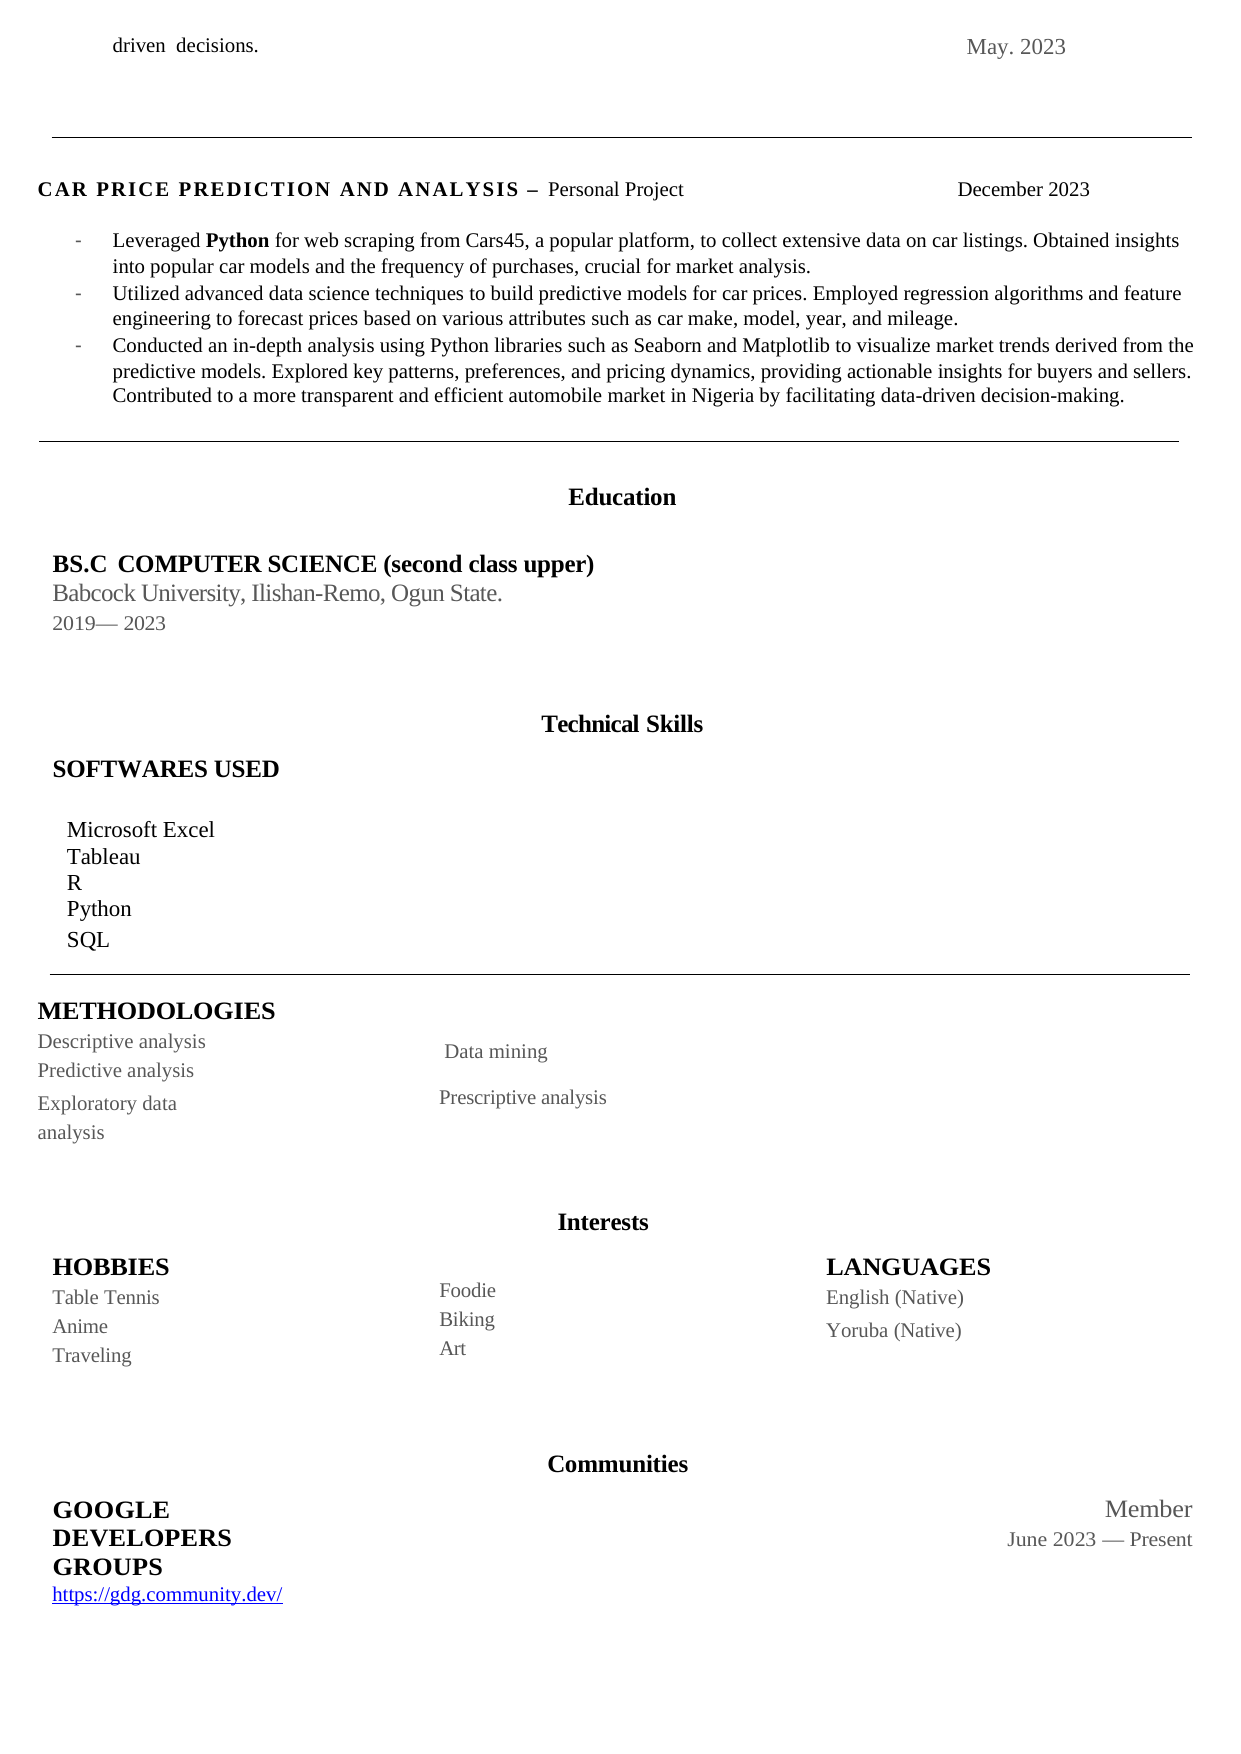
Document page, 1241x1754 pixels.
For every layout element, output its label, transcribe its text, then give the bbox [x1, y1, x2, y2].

text Yoruba (Native) [826, 1318, 1034, 1342]
text Education [192, 482, 1052, 511]
text  Python [37, 895, 1205, 922]
text Communities [547, 1449, 701, 1478]
text June 2023 — Present [980, 1526, 1193, 1551]
text Prescriptive analysis [439, 1085, 618, 1109]
list Leveraged Python for web scraping from Cars45, a popular platform, to collect extensive data on car listings. Obtained insights into popular car models and the frequency of purchases, crucial for market analysis. [75, 225, 1205, 278]
text 2019— 2023 [52, 611, 1205, 635]
subtitle HOBBIES [52, 1252, 173, 1281]
text  Tableau [37, 843, 1205, 869]
text English (Native) [826, 1285, 1034, 1309]
text  SQL [37, 926, 809, 952]
subtitle GOOGLE DEVELOPERS GROUPS [52, 1495, 294, 1581]
subtitle Member [980, 1494, 1192, 1522]
text Technical Skills [192, 709, 1052, 738]
subtitle SOFTWARES USED [52, 754, 1205, 783]
text Table Tennis Anime Traveling [52, 1281, 173, 1368]
text Foodie Biking Art [439, 1277, 502, 1360]
list Utilized advanced data science techniques to build predictive models for car prices. Employed regression algorithms and feature engineering to forecast prices based on various attributes such as car make, model, year, and mileage. [75, 278, 1205, 330]
subtitle LANGUAGES [826, 1252, 1205, 1281]
text Descriptive analysis Predictive analysis [37, 1029, 223, 1082]
subtitle Babcock University, Ilishan-Remo, Ogun State. [52, 578, 1205, 607]
list Conducted an in-depth analysis using Python libraries such as Seaborn and Matplotlib to visualize market trends derived from the predictive models. Explored key patterns, preferences, and pricing dynamics, providing actionable insights for buyers and sellers. Contributed to a more transparent and efficient automobile market in Nigeria by facilitating data-driven decision-making. [75, 330, 1205, 407]
text  Microsoft Excel [37, 816, 1205, 843]
subtitle METHODOLOGIES [37, 996, 304, 1025]
text CAR PRICE PREDICTION AND ANALYSIS – Personal Project December 2023 [37, 177, 1205, 201]
text Exploratory data analysis [37, 1091, 223, 1144]
text Data mining [439, 1039, 618, 1063]
text  R [37, 869, 1205, 895]
subtitle BS.C COMPUTER SCIENCE (second class upper) [52, 549, 1205, 578]
text https://gdg.community.dev/ [52, 1582, 294, 1606]
text Interests [557, 1207, 676, 1235]
